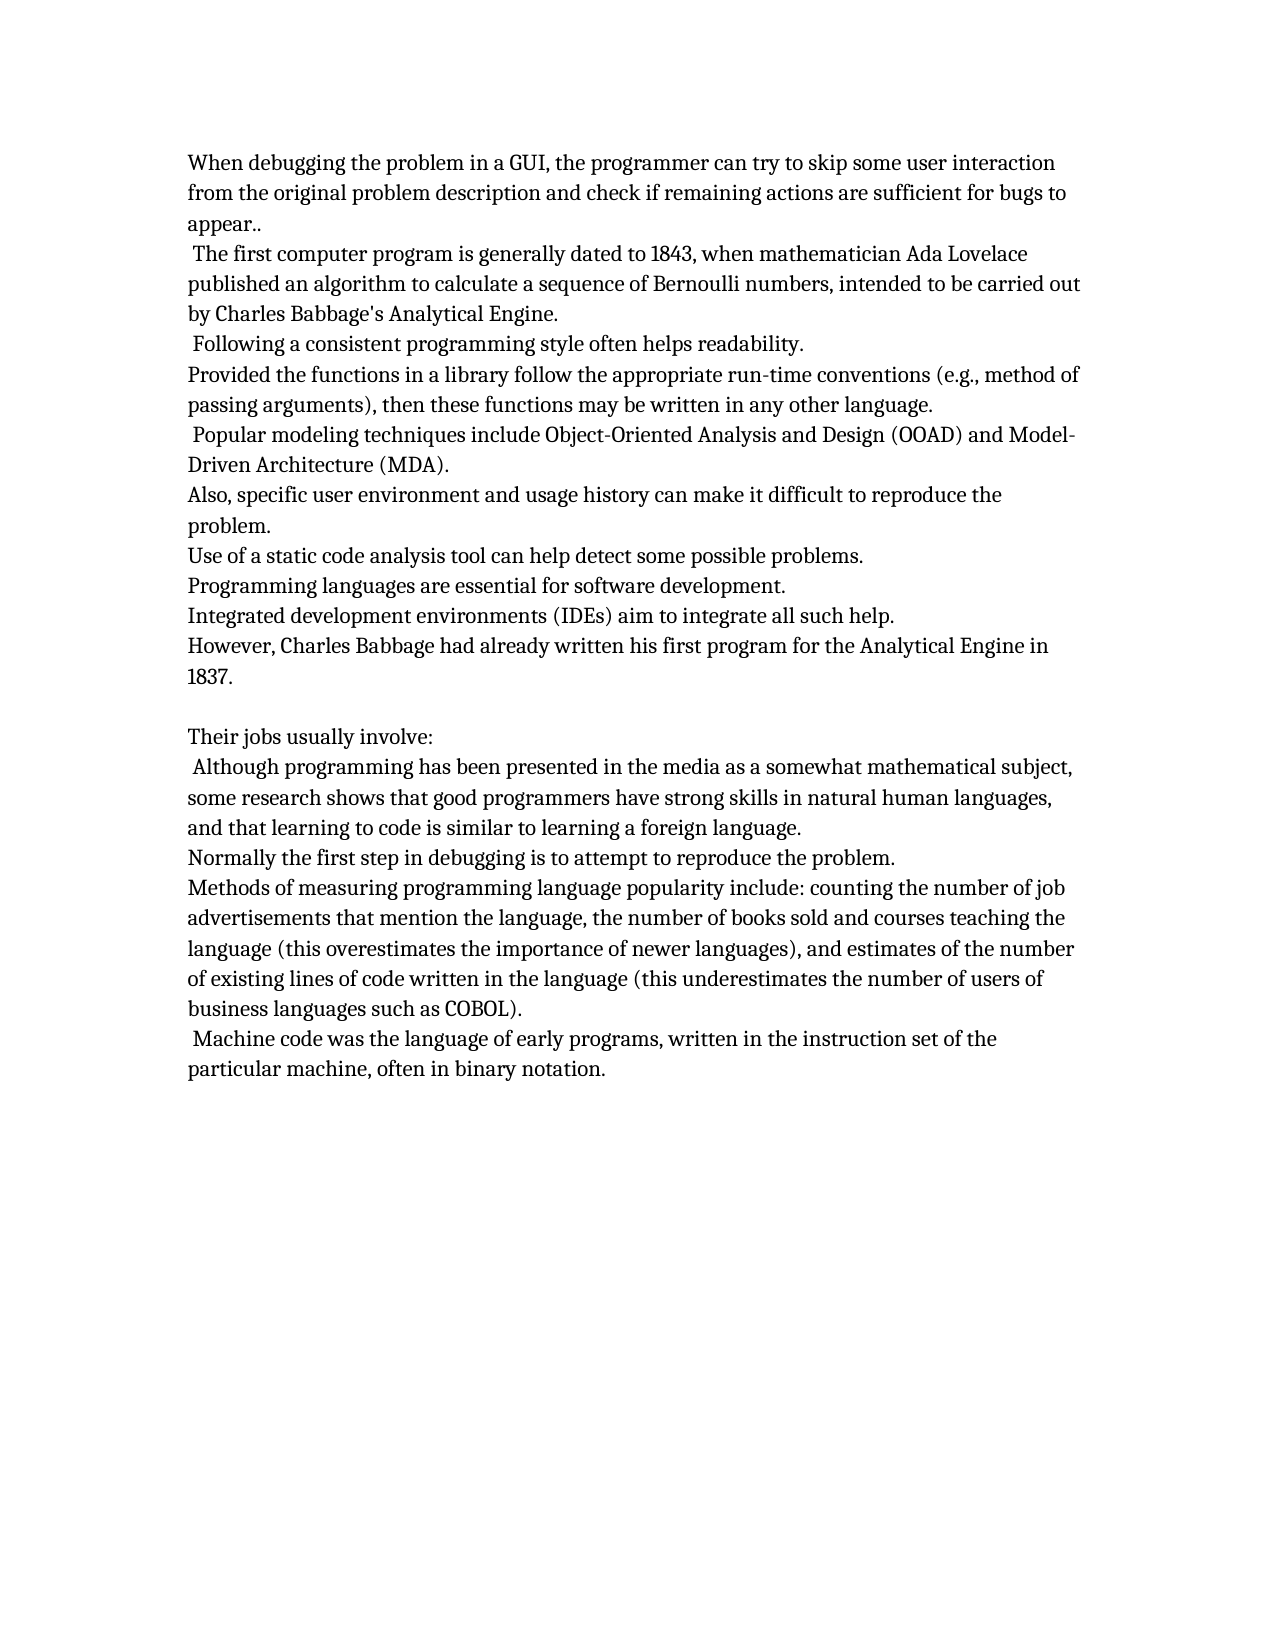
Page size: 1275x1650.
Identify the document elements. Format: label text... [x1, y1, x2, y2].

text When debugging the problem in a GUI, the programmer can try to skip some user interaction from the original problem description and check if remaining actions are sufficient for bugs to appear.. The first computer program is generally dated to 1843, when mathematician Ada Lovelace published an algorithm to calculate a sequence of Bernoulli numbers, intended to be carried out by Charles Babbage's Analytical Engine. Following a consistent programming style often helps readability. Provided the functions in a library follow the appropriate run-time conventions (e.g., method of passing arguments), then these functions may be written in any other language. Popular modeling techniques include Object-Oriented Analysis and Design (OOAD) and Model-Driven Architecture (MDA). Also, specific user environment and usage history can make it difficult to reproduce the problem. Use of a static code analysis tool can help detect some possible problems. Programming languages are essential for software development. Integrated development environments (IDEs) aim to integrate all such help. However, Charles Babbage had already written his first program for the Analytical Engine in 1837. Their jobs usually involve: Although programming has been presented in the media as a somewhat mathematical subject, some research shows that good programmers have strong skills in natural human languages, and that learning to code is similar to learning a foreign language. Normally the first step in debugging is to attempt to reproduce the problem. Methods of measuring programming language popularity include: counting the number of job advertisements that mention the language, the number of books sold and courses teaching the language (this overestimates the importance of newer languages), and estimates of the number of existing lines of code written in the language (this underestimates the number of users of business languages such as COBOL). Machine code was the language of early programs, written in the instruction set of the particular machine, often in binary notation. [187, 150, 1087, 1083]
